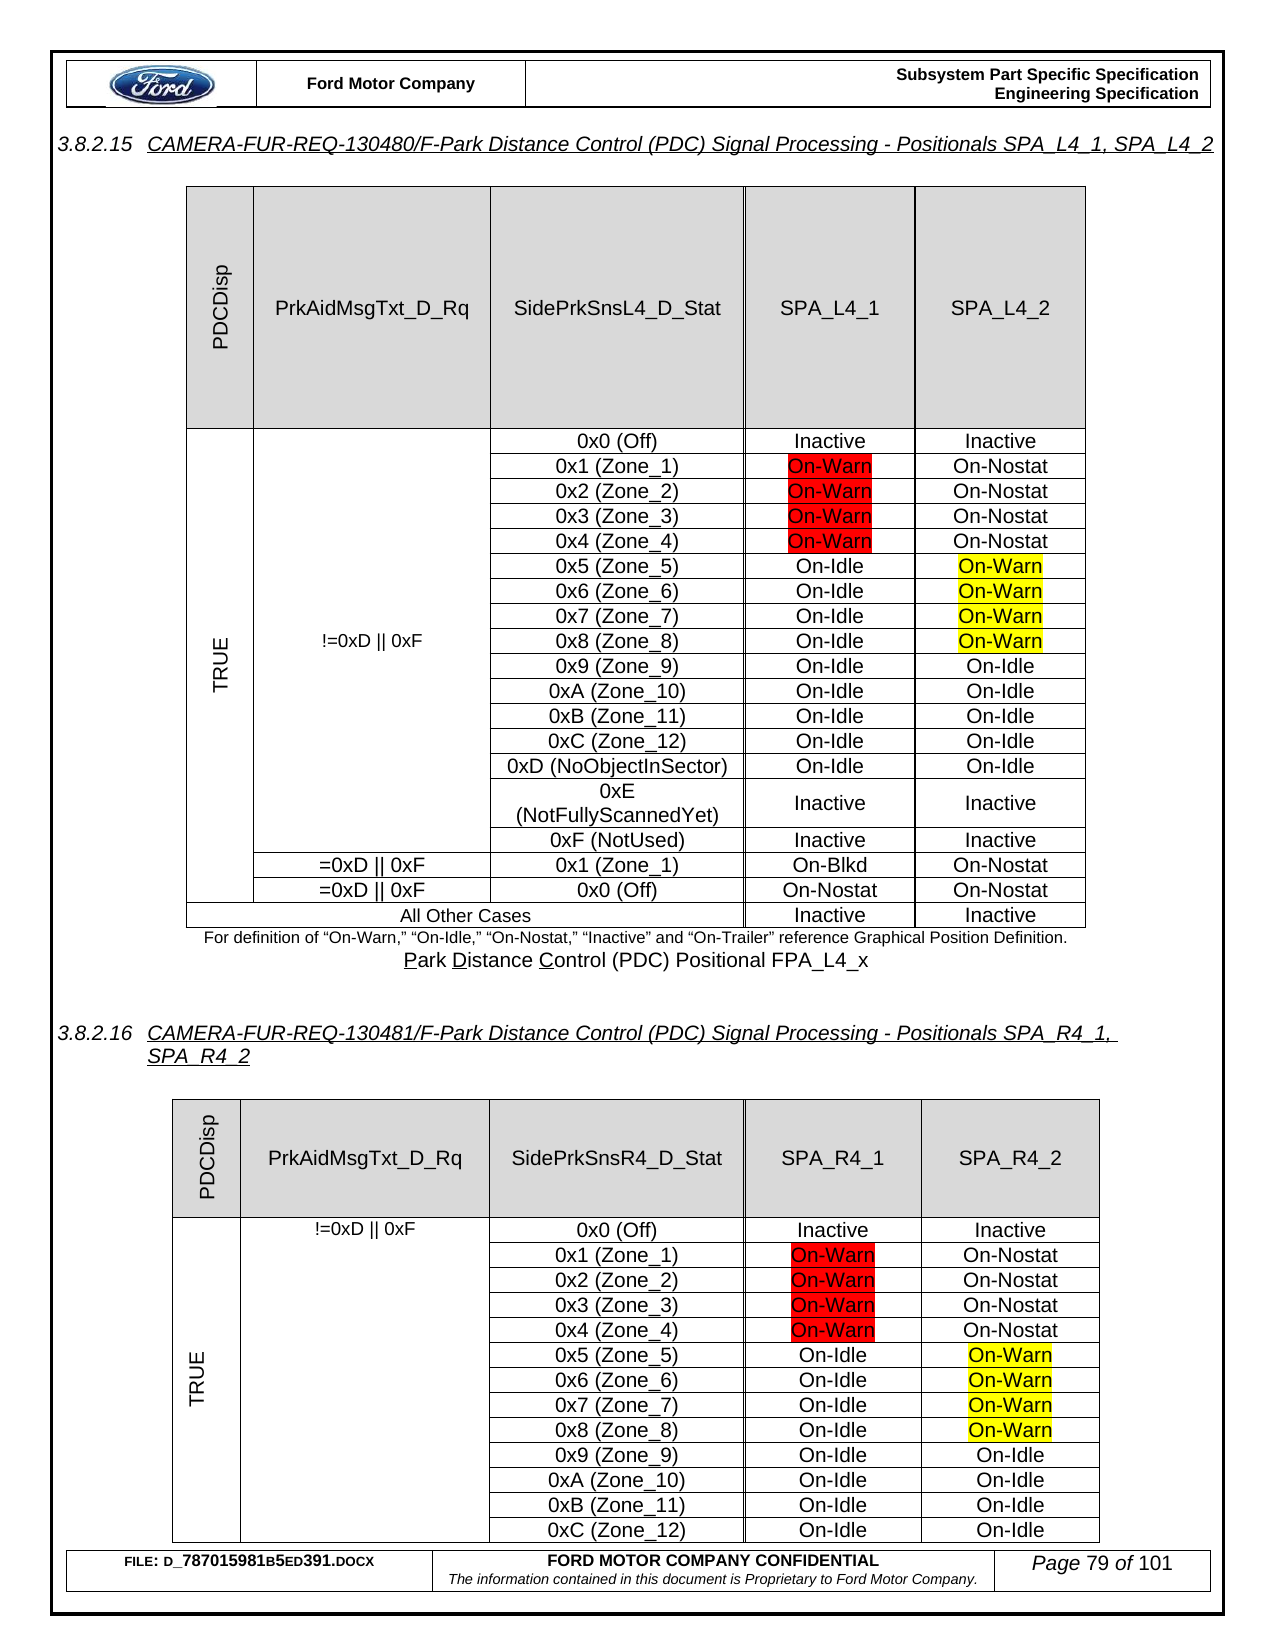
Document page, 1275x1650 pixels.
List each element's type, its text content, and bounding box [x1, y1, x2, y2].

subtitle CAMERA-FUR-REQ-130480/F-Park Distance Control (PDC) Signal Processing - Positionals SPA_L4_1, SPA_L4_2 [57, 131, 1215, 155]
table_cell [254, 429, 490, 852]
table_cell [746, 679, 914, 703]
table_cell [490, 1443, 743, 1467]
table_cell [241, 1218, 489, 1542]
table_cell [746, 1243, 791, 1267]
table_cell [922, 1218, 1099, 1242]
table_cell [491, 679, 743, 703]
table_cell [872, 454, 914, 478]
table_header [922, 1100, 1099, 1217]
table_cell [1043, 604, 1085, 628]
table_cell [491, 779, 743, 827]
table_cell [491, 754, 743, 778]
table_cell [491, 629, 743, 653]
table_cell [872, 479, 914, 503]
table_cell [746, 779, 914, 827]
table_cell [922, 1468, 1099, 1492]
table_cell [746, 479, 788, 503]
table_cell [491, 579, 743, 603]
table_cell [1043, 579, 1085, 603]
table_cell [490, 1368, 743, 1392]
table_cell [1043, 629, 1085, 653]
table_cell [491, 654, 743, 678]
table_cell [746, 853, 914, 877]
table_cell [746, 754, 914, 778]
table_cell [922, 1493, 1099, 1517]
picture [105, 61, 217, 107]
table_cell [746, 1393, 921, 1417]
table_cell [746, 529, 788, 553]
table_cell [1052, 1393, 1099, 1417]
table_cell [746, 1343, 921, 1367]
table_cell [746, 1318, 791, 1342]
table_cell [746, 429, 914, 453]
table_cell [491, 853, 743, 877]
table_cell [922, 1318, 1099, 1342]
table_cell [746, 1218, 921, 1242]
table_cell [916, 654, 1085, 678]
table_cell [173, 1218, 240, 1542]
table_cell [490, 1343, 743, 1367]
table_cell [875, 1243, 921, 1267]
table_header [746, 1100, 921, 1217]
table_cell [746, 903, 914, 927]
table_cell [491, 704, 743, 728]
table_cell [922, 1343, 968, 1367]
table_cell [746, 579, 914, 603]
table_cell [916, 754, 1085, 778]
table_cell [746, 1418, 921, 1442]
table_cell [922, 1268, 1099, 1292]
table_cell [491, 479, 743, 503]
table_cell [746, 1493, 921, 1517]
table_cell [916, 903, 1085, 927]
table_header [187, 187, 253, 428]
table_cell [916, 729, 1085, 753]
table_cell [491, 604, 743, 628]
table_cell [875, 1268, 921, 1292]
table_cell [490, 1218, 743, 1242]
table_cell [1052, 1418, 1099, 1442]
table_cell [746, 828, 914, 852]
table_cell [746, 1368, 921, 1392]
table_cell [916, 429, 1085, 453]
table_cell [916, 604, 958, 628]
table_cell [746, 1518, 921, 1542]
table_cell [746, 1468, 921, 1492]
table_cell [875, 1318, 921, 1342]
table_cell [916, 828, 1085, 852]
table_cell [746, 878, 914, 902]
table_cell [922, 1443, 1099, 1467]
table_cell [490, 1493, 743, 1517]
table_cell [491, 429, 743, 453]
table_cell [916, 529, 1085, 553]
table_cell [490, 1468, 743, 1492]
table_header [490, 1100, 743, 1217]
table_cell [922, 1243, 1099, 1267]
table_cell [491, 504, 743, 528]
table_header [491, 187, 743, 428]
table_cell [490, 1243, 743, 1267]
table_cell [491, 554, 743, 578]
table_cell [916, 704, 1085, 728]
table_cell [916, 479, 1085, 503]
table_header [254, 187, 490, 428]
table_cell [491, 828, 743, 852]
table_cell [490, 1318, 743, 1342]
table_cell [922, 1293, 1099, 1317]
text For definition of “On-Warn,” “On-Idle,” “On-Nostat,” “Inactive” and “On-Trailer” reference Graphical Position Definition. [57, 928, 1215, 947]
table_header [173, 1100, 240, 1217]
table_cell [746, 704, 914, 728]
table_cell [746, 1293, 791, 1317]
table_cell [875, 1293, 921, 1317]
subtitle CAMERA-FUR-REQ-130481/F-Park Distance Control (PDC) Signal Processing - Positionals SPA_R4_1, SPA_R4_2 [57, 1020, 1215, 1068]
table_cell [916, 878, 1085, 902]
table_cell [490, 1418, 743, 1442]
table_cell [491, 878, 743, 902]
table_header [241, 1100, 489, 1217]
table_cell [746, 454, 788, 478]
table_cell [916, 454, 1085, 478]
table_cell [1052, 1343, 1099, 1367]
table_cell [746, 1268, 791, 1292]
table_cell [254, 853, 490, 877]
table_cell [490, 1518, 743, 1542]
text Park Distance Control (PDC) Positional FPA_L4_x [57, 947, 1215, 971]
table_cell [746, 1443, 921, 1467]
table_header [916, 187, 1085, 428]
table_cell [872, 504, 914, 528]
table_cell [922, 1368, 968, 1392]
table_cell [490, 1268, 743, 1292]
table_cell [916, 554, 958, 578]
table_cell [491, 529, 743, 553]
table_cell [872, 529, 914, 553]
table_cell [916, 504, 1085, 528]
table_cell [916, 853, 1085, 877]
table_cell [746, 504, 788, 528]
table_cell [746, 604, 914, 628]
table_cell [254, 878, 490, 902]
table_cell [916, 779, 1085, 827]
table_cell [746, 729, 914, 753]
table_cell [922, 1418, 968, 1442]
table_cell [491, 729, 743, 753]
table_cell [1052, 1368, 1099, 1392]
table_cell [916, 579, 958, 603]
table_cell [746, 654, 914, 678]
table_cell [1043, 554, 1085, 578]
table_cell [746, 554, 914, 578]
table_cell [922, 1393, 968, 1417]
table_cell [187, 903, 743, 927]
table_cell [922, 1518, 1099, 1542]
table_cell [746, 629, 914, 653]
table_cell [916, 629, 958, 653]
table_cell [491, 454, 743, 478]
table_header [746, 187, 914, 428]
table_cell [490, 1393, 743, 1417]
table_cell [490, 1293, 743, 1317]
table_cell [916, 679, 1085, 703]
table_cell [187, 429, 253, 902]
